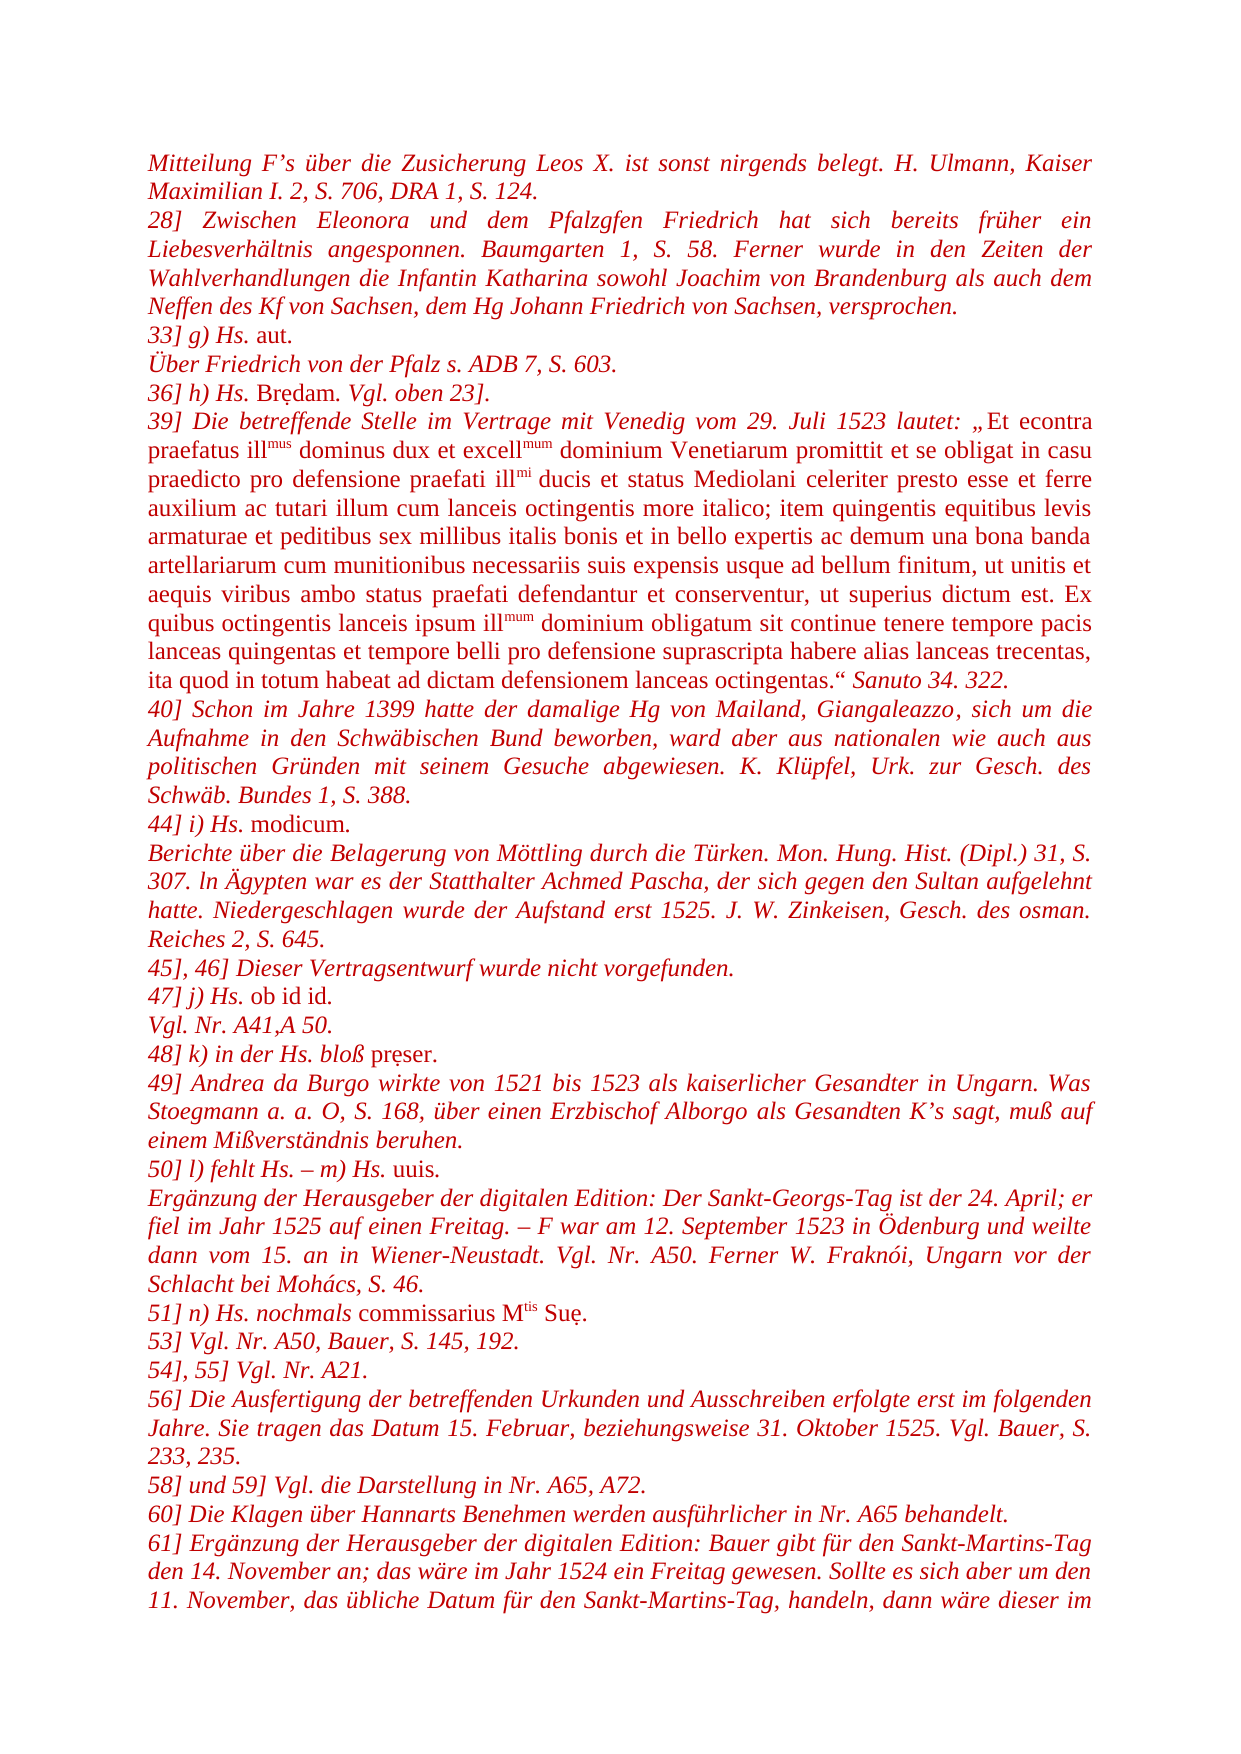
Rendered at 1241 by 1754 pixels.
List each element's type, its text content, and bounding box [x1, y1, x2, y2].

text 36] h) Hs. Brẹdam. Vgl. oben 23]. [148, 378, 1093, 406]
text 60] Die Klagen über Hannarts Benehmen werden ausführlicher in Nr. A65 behandelt. [148, 1499, 1093, 1528]
text Vgl. Nr. A41,A 50. [148, 1010, 1093, 1039]
text 54], 55] Vgl. Nr. A21. [148, 1355, 1093, 1384]
text 53] Vgl. Nr. A50, Bauer, S. 145, 192. [148, 1326, 1093, 1355]
text 51] n) Hs. nochmals commissarius Mtis Suẹ. [148, 1298, 1093, 1326]
text 33] g) Hs. aut. [148, 320, 1093, 349]
text Über Friedrich von der Pfalz s. ADB 7, S. 603. [148, 349, 1093, 378]
text 58] und 59] Vgl. die Darstellung in Nr. A65, A72. [148, 1470, 1093, 1499]
text 49] Andrea da Burgo wirkte von 1521 bis 1523 als kaiserlicher Gesandter in Ungarn. Was Stoegmann a. a. O, S. 168, über einen Erzbischof Alborgo als Gesandten K’s sagt, muß auf einem Mißverständnis beruhen. [148, 1068, 1093, 1154]
text 28] Zwischen Eleonora und dem Pfalzgfen Friedrich hat sich bereits früher ein Liebesverhältnis angesponnen. Baumgarten 1, S. 58. Ferner wurde in den Zeiten der Wahlverhandlungen die Infantin Katharina sowohl Joachim von Brandenburg als auch dem Neffen des Kf von Sachsen, dem Hg Johann Friedrich von Sachsen, versprochen. [148, 205, 1093, 320]
text 39] Die betreffende Stelle im Vertrage mit Venedig vom 29. Juli 1523 lautet: „Et econtra praefatus illmus dominus dux et excellmum dominium Venetiarum promittit et se obligat in casu praedicto pro defensione praefati illmi ducis et status Mediolani celeriter presto esse et ferre auxilium ac tutari illum cum lanceis octingentis more italico; item quingentis equitibus levis armaturae et peditibus sex millibus italis bonis et in bello expertis ac demum una bona banda artellariarum cum munitionibus necessariis suis expensis usque ad bellum finitum, ut unitis et aequis viribus ambo status praefati defendantur et conserventur, ut superius dictum est. Ex quibus octingentis lanceis ipsum illmum dominium obligatum sit continue tenere tempore pacis lanceas quingentas et tempore belli pro defensione suprascripta habere alias lanceas trecentas, ita quod in totum habeat ad dictam defensionem lanceas octingentas.“ Sanuto 34. 322. [148, 406, 1093, 694]
text 40] Schon im Jahre 1399 hatte der damalige Hg von Mailand, Giangaleazzo, sich um die Aufnahme in den Schwäbischen Bund beworben, ward aber aus nationalen wie auch aus politischen Gründen mit seinem Gesuche abgewiesen. K. Klüpfel, Urk. zur Gesch. des Schwäb. Bundes 1, S. 388. [148, 694, 1093, 809]
text 44] i) Hs. modicum. [148, 809, 1093, 838]
text 56] Die Ausfertigung der betreffenden Urkunden und Ausschreiben erfolgte erst im folgenden Jahre. Sie tragen das Datum 15. Februar, beziehungsweise 31. Oktober 1525. Vgl. Bauer, S. 233, 235. [148, 1384, 1093, 1470]
text 50] l) fehlt Hs. – m) Hs. uuis. [148, 1154, 1093, 1183]
text 48] k) in der Hs. bloß prẹser. [148, 1039, 1093, 1068]
text Berichte über die Belagerung von Möttling durch die Türken. Mon. Hung. Hist. (Dipl.) 31, S. 307. ln Ägypten war es der Statthalter Achmed Pascha, der sich gegen den Sultan aufgelehnt hatte. Niedergeschlagen wurde der Aufstand erst 1525. J. W. Zinkeisen, Gesch. des osman. Reiches 2, S. 645. [148, 838, 1093, 953]
text 47] j) Hs. ob id id. [148, 981, 1093, 1010]
text 45], 46] Dieser Vertragsentwurf wurde nicht vorgefunden. [148, 953, 1093, 981]
text Ergänzung der Herausgeber der digitalen Edition: Der Sankt-Georgs-Tag ist der 24. April; er fiel im Jahr 1525 auf einen Freitag. – F war am 12. September 1523 in Ödenburg und weilte dann vom 15. an in Wiener-Neustadt. Vgl. Nr. A50. Ferner W. Fraknói, Ungarn vor der Schlacht bei Mohács, S. 46. [148, 1183, 1093, 1298]
